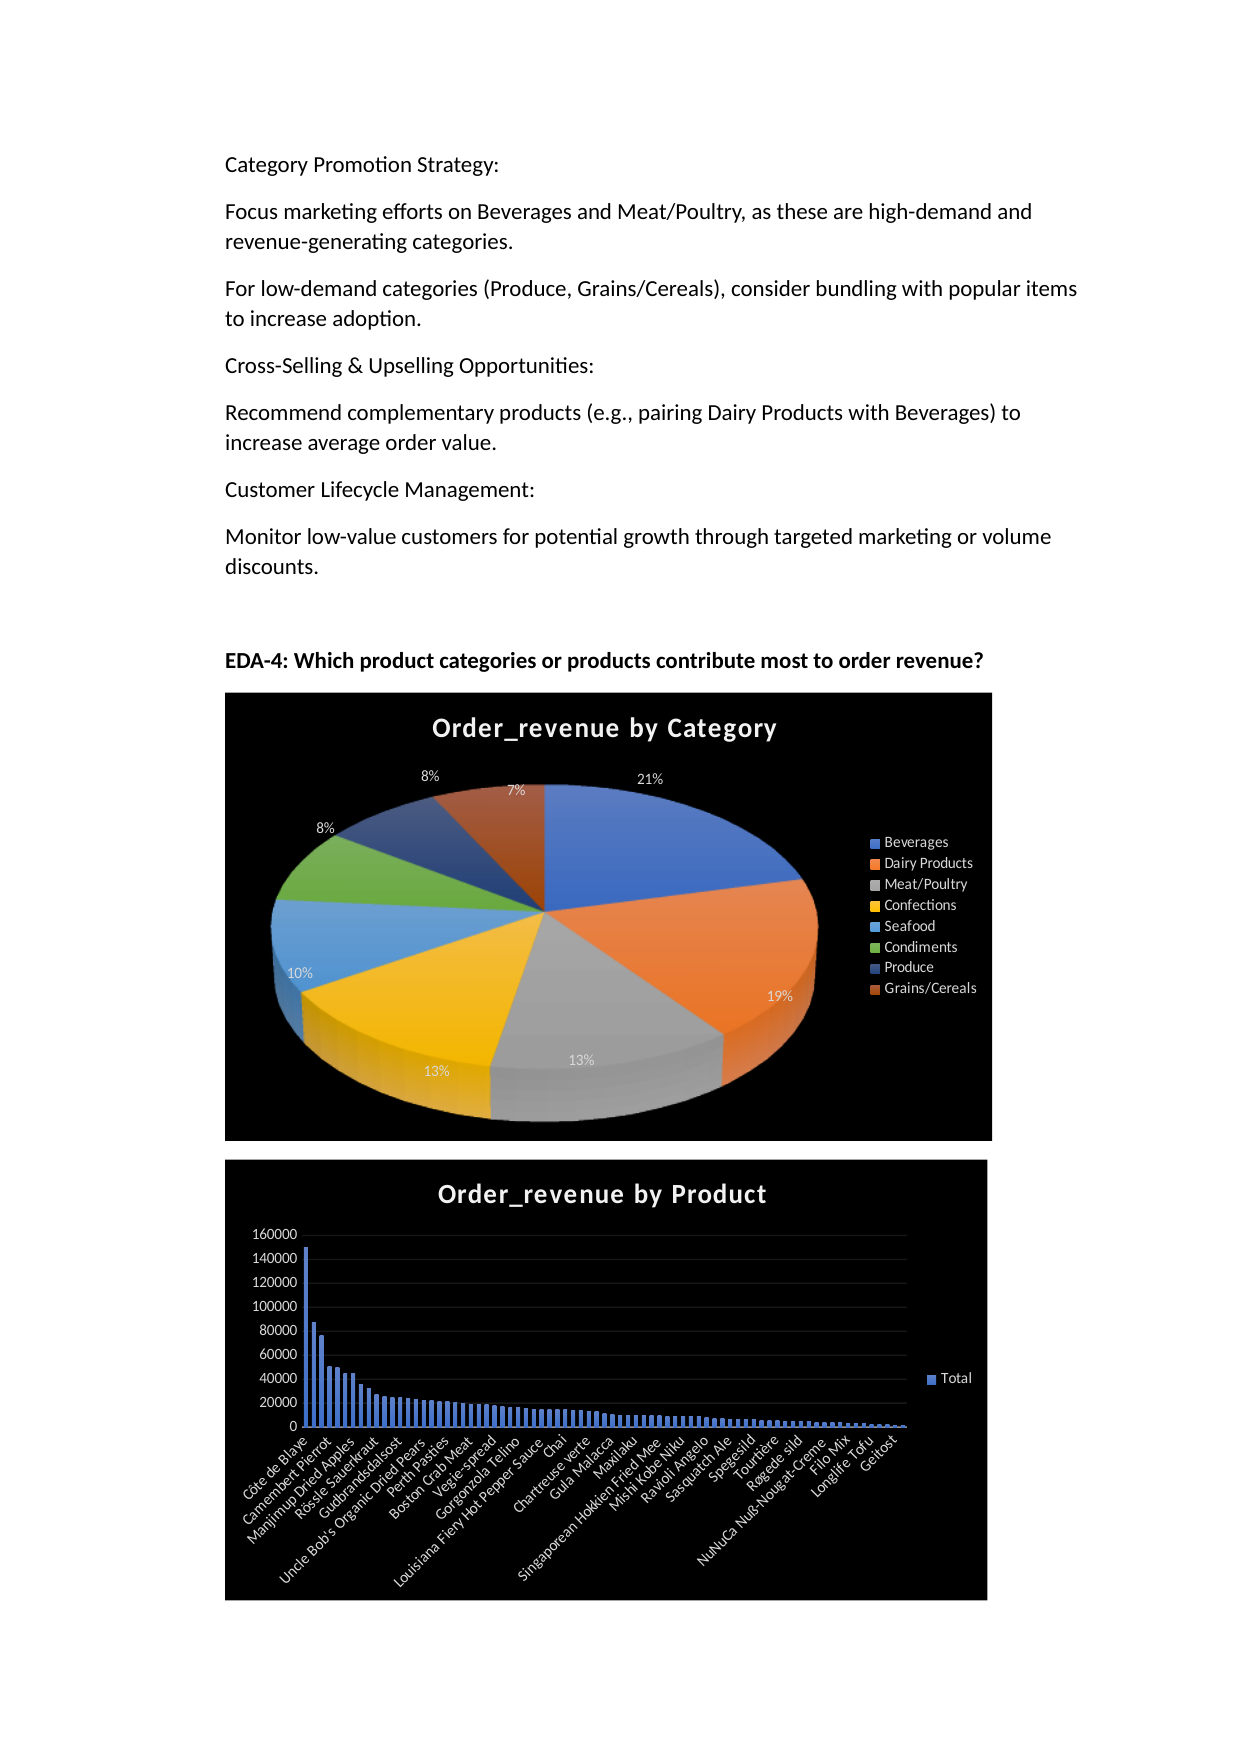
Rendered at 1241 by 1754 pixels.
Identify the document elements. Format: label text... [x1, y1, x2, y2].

text Cross-Selling & Upselling Opportunities: [225, 351, 1090, 379]
text For low-demand categories (Produce, Grains/Cereals), consider bundling with popular items to increase adoption. [225, 274, 1090, 332]
text Category Promotion Strategy: [225, 150, 1090, 178]
text Recommend complementary products (e.g., pairing Dairy Products with Beverages) to increase average order value. [225, 398, 1090, 456]
text Focus marketing efforts on Beverages and Meat/Poultry, as these are high-demand and revenue-generating categories. [225, 197, 1090, 255]
text EDA-4: Which product categories or products contribute most to order revenue? [225, 646, 1090, 674]
text Monitor low-value customers for potential growth through targeted marketing or volume discounts. [225, 522, 1090, 580]
text Customer Lifecycle Management: [225, 475, 1090, 503]
